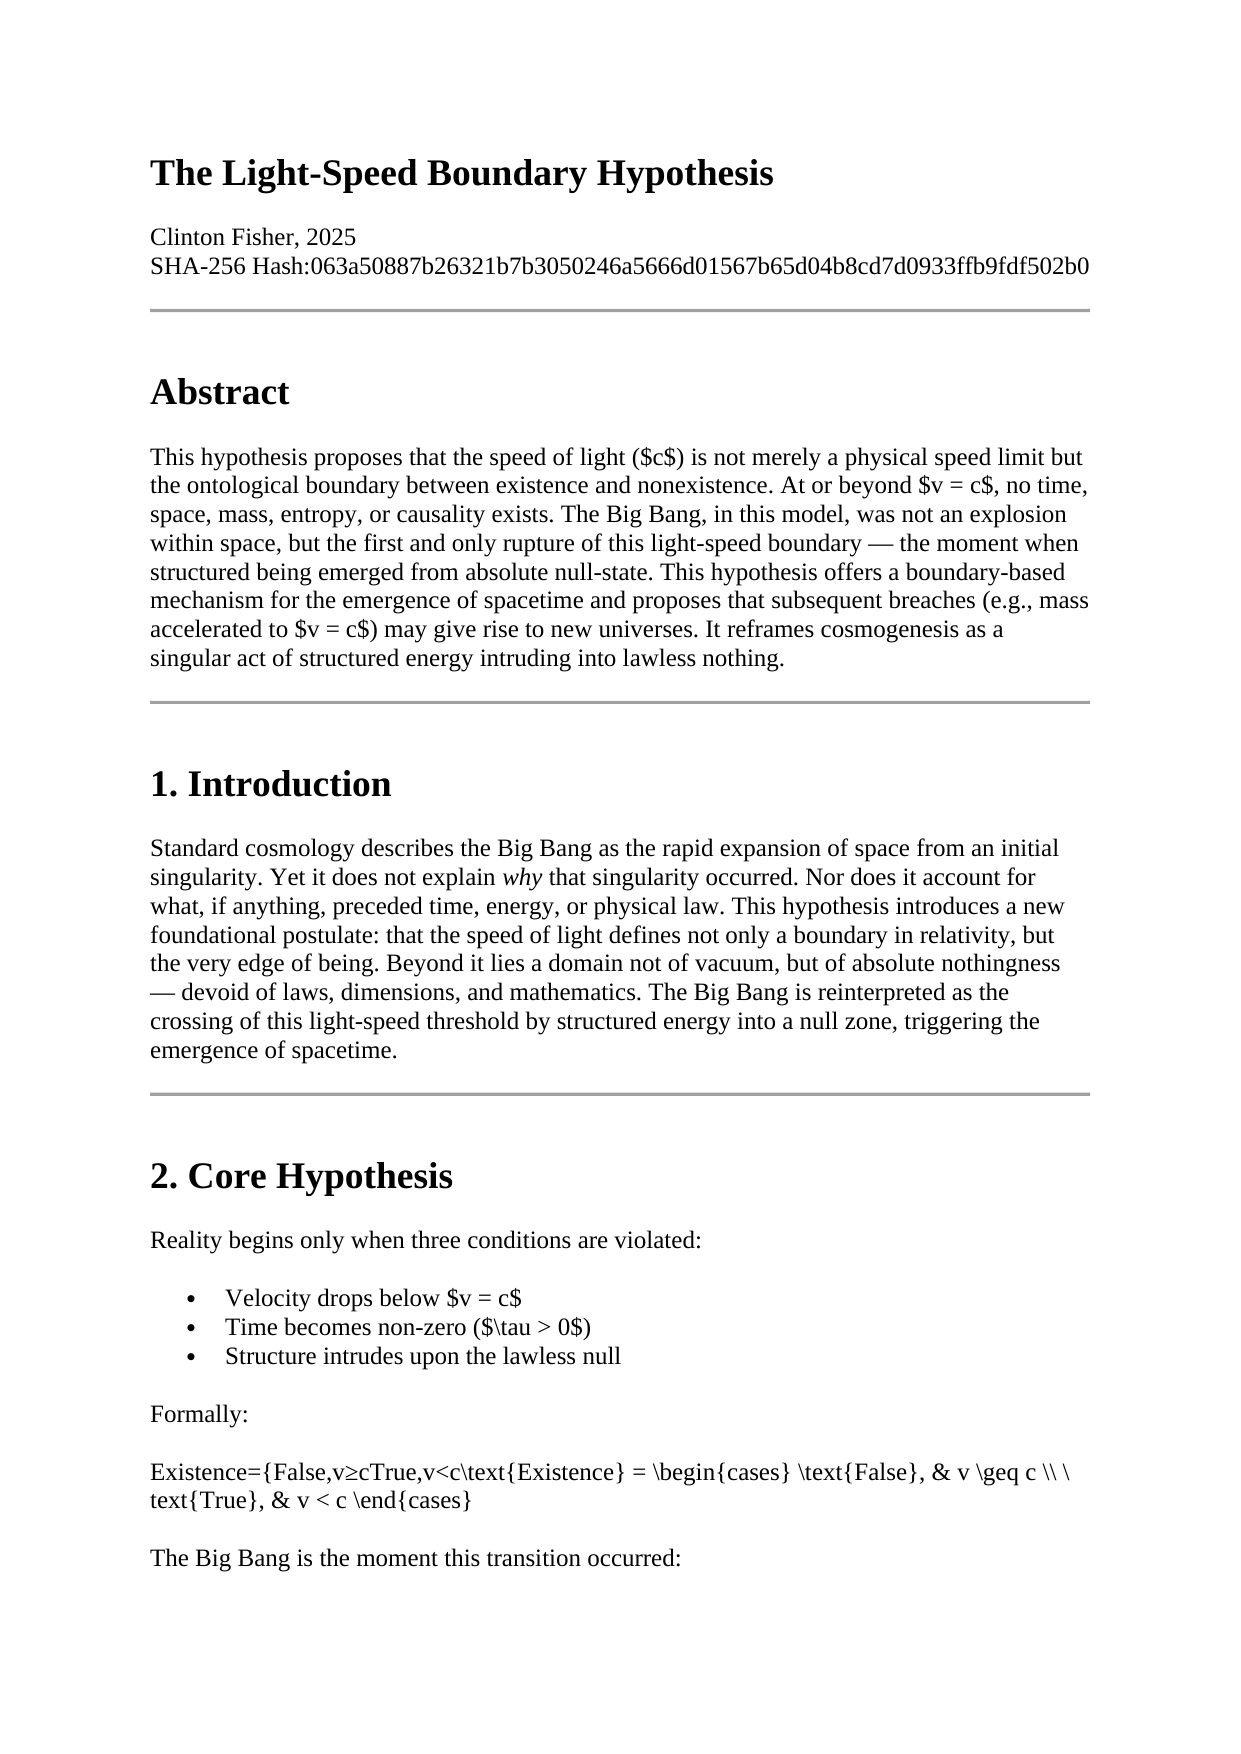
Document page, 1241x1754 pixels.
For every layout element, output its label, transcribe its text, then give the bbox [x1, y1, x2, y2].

text Reality begins only when three conditions are violated: [150, 1225, 1090, 1254]
list Structure intrudes upon the lawless null [187, 1341, 1090, 1369]
text Formally: [150, 1399, 1090, 1427]
text 1. Introduction [150, 761, 1090, 804]
text The Light-Speed Boundary Hypothesis [150, 150, 1090, 193]
text Standard cosmology describes the Big Bang as the rapid expansion of space from an initial singularity. Yet it does not explain why that singularity occurred. Nor does it account for what, if anything, preceded time, energy, or physical law. This hypothesis introduces a new foundational postulate: that the speed of light defines not only a boundary in relativity, but the very edge of being. Beyond it lies a domain not of vacuum, but of absolute nothingness — devoid of laws, dimensions, and mathematics. The Big Bang is reinterpreted as the crossing of this light-speed threshold by structured energy into a null zone, triggering the emergence of spacetime. [150, 833, 1090, 1063]
text 2. Core Hypothesis [150, 1153, 1090, 1196]
text This hypothesis proposes that the speed of light ($c$) is not merely a physical speed limit but the ontological boundary between existence and nonexistence. At or beyond $v = c$, no time, space, mass, entropy, or causality exists. The Big Bang, in this model, was not an explosion within space, but the first and only rupture of this light-speed boundary — the moment when structured being emerged from absolute null-state. This hypothesis offers a boundary-based mechanism for the emergence of spacetime and proposes that subsequent breaches (e.g., mass accelerated to $v = c$) may give rise to new universes. It reframes cosmogenesis as a singular act of structured energy intruding into lawless nothing. [150, 442, 1090, 672]
text Existence={False,v≥cTrue,v<c\text{Existence} = \begin{cases} \text{False}, & v \geq c \\ \text{True}, & v < c \end{cases} [150, 1457, 1090, 1514]
text The Big Bang is the moment this transition occurred: [150, 1543, 1090, 1572]
text Abstract [150, 369, 1090, 412]
text Clinton Fisher, 2025 SHA-256 Hash:063a50887b26321b7b3050246a5666d01567b65d04b8cd7d0933ffb9fdf502b0 [150, 222, 1090, 280]
list Time becomes non-zero ($\tau > 0$) [187, 1312, 1090, 1341]
list Velocity drops below $v = c$ [187, 1283, 1090, 1312]
